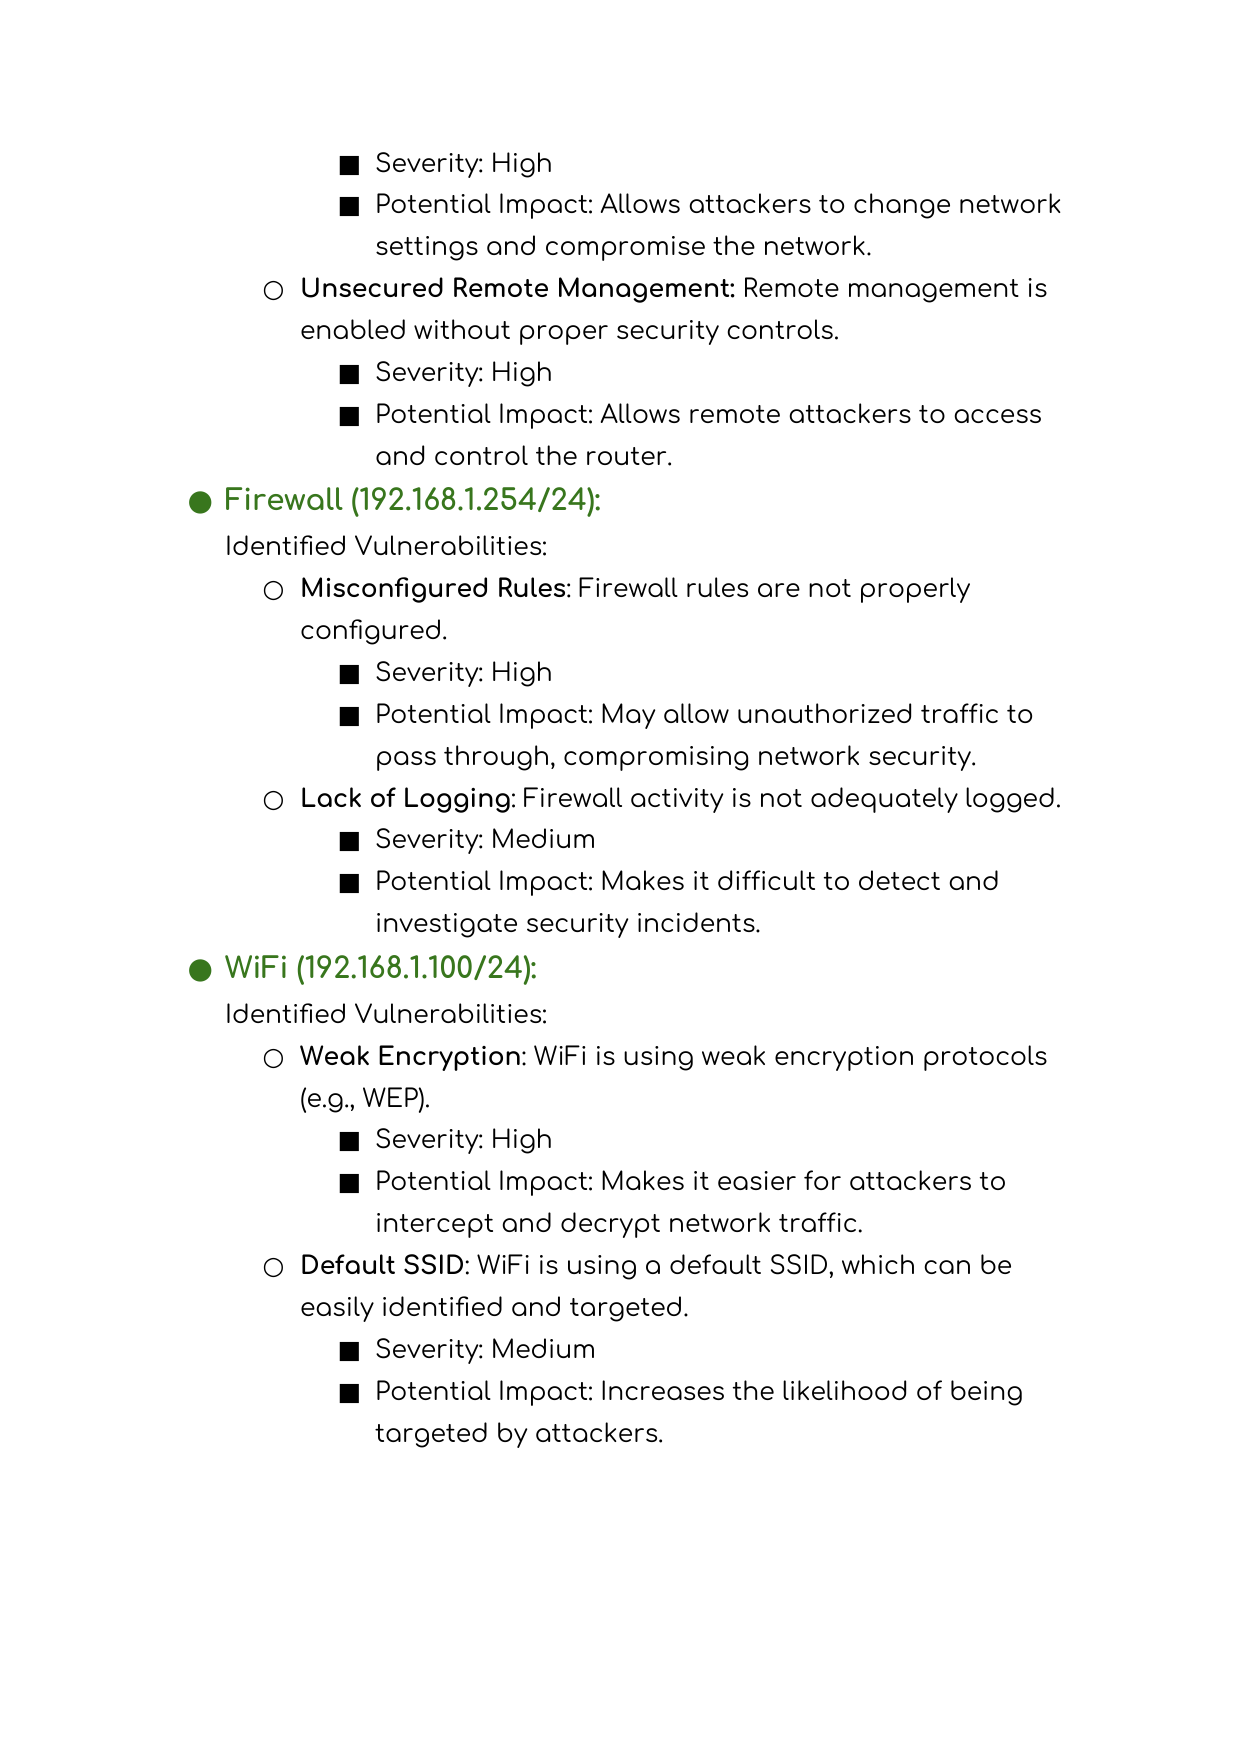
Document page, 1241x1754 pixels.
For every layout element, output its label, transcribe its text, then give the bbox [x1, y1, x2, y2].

text Identified Vulnerabilities: [225, 534, 1090, 562]
list Severity: High [337, 659, 1090, 687]
list Severity: High [337, 1127, 1090, 1155]
list Unsecured Remote Management: Remote management is enabled without proper security controls. [262, 276, 1090, 345]
list Firewall (192.168.1.254/24): [187, 485, 1090, 517]
list Severity: Medium [337, 827, 1090, 855]
list Default SSID: WiFi is using a default SSID, which can be easily identified and targeted. [262, 1252, 1090, 1322]
list Potential Impact: Makes it difficult to detect and investigate security incidents. [337, 869, 1090, 938]
list Potential Impact: May allow unauthorized traffic to pass through, compromising network security. [337, 701, 1090, 771]
list Potential Impact: Increases the likelihood of being targeted by attackers. [337, 1378, 1090, 1448]
list WiFi (192.168.1.100/24): [187, 952, 1090, 985]
list Potential Impact: Allows remote attackers to access and control the router. [337, 401, 1090, 471]
list Potential Impact: Allows attackers to change network settings and compromise the network. [337, 192, 1090, 262]
list Misconfigured Rules: Firewall rules are not properly configured. [262, 576, 1090, 645]
list Severity: High [337, 150, 1090, 178]
text Identified Vulnerabilities: [150, 1001, 1090, 1029]
list Potential Impact: Makes it easier for attackers to intercept and decrypt network traffic. [337, 1169, 1090, 1238]
list Lack of Logging: Firewall activity is not adequately logged. [262, 785, 1090, 813]
list Severity: High [337, 359, 1090, 387]
list Severity: Medium [337, 1336, 1090, 1364]
list Weak Encryption: WiFi is using weak encryption protocols (e.g., WEP). [262, 1043, 1090, 1113]
